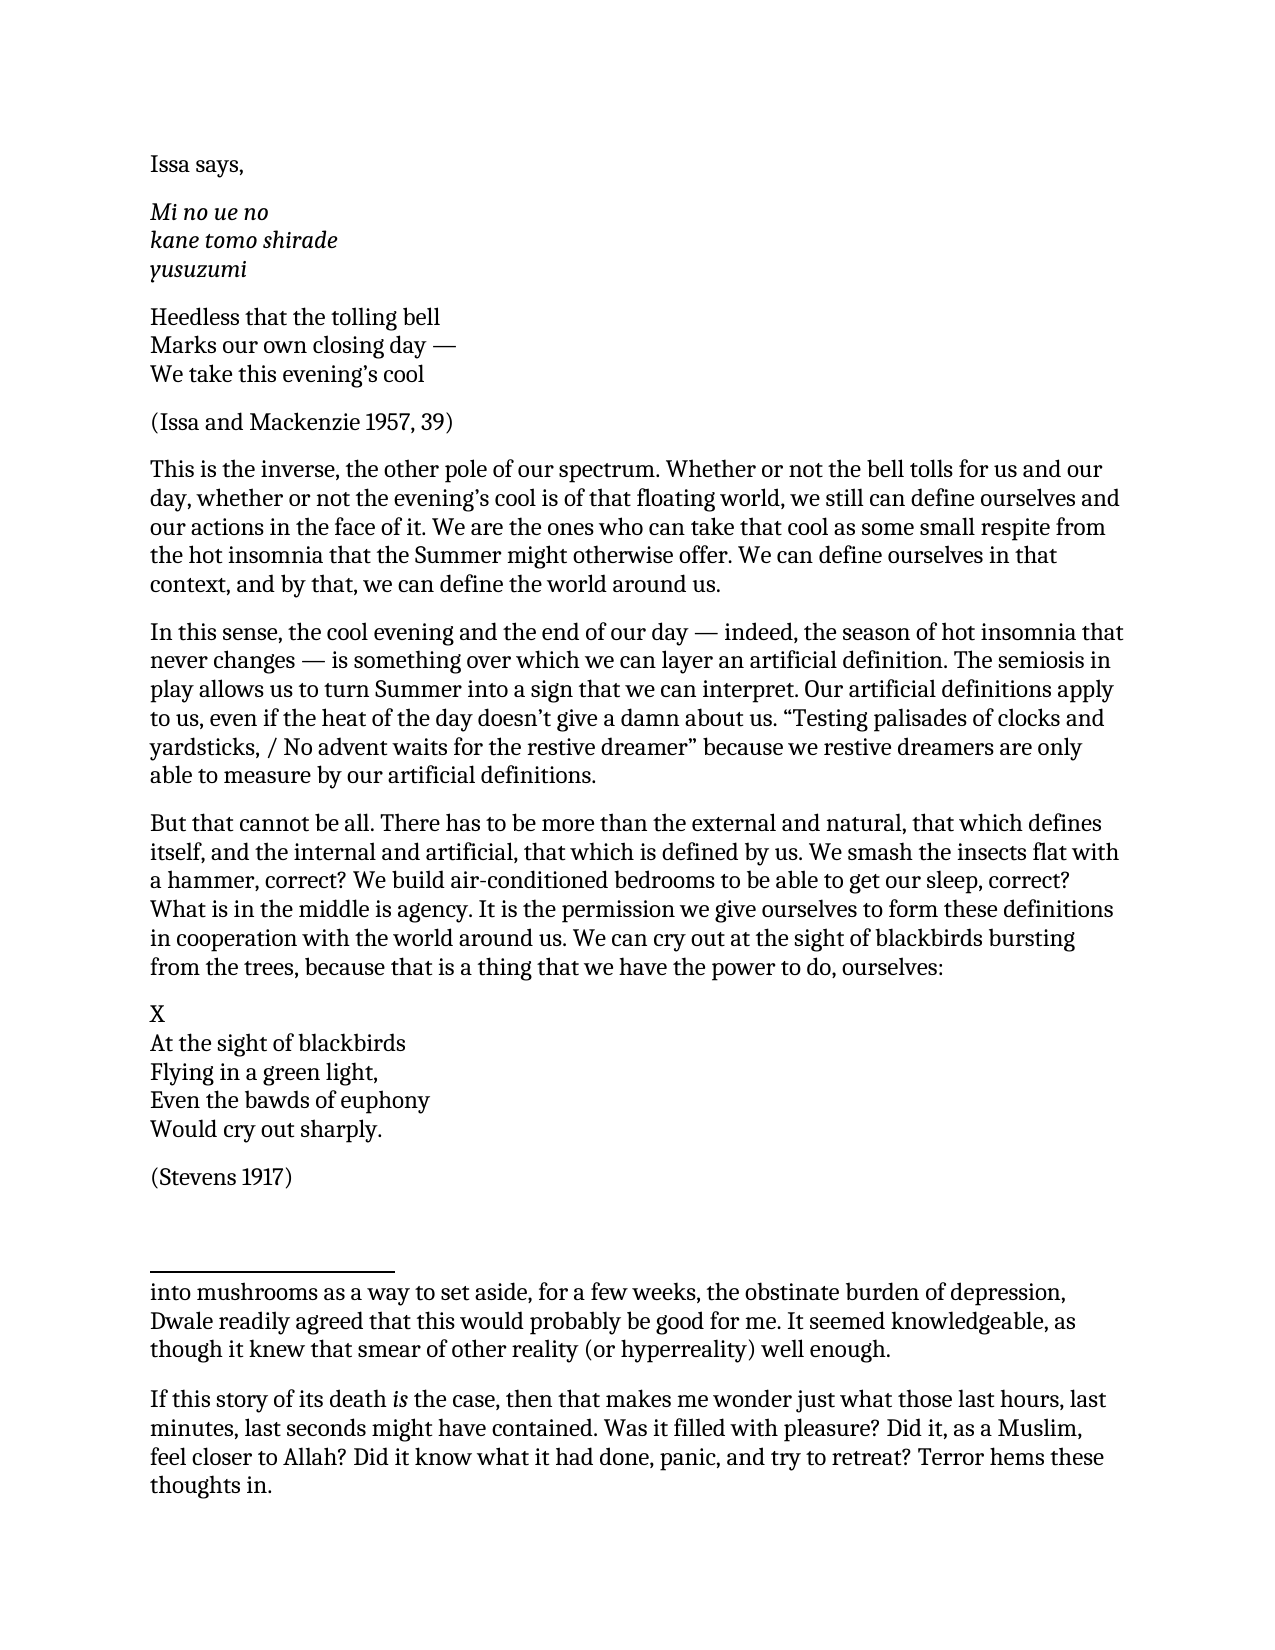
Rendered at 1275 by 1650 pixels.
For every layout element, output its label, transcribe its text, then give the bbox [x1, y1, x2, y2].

text (Issa and Mackenzie 1957, 39) [150, 407, 1125, 436]
text But that cannot be all. There has to be more than the external and natural, that which defines itself, and the internal and artificial, that which is defined by us. We smash the insects flat with a hammer, correct? We build air-conditioned bedrooms to be able to get our sleep, correct? What is in the middle is agency. It is the permission we give ourselves to form these definitions in cooperation with the world around us. We can cry out at the sight of blackbirds bursting from the trees, because that is a thing that we have the power to do, ourselves: [150, 809, 1125, 981]
text In this sense, the cool evening and the end of our day — indeed, the season of hot insomnia that never changes — is something over which we can layer an artificial definition. The semiosis in play allows us to turn Summer into a sign that we can interpret. Our artificial definitions apply to us, even if the heat of the day doesn’t give a damn about us. “Testing palisades of clocks and yardsticks, / No advent waits for the restive dreamer” because we restive dreamers are only able to measure by our artificial definitions. [150, 617, 1125, 790]
text Mi no ue no kane tomo shirade yusuzumi [150, 197, 1125, 284]
text X At the sight of blackbirds Flying in a green light, Even the bawds of euphony Would cry out sharply. [150, 1000, 1125, 1144]
text Issa says, [150, 150, 1125, 179]
text Heedless that the tolling bell Marks our own closing day — We take this evening’s cool [150, 302, 1125, 389]
text This is the inverse, the other pole of our spectrum. Whether or not the bell tolls for us and our day, whether or not the evening’s cool is of that floating world, we still can define ourselves and our actions in the face of it. We are the ones who can take that cool as some small respite from the hot insomnia that the Summer might otherwise offer. We can define ourselves in that context, and by that, we can define the world around us. [150, 455, 1125, 599]
text (Stevens 1917) [150, 1162, 1125, 1191]
